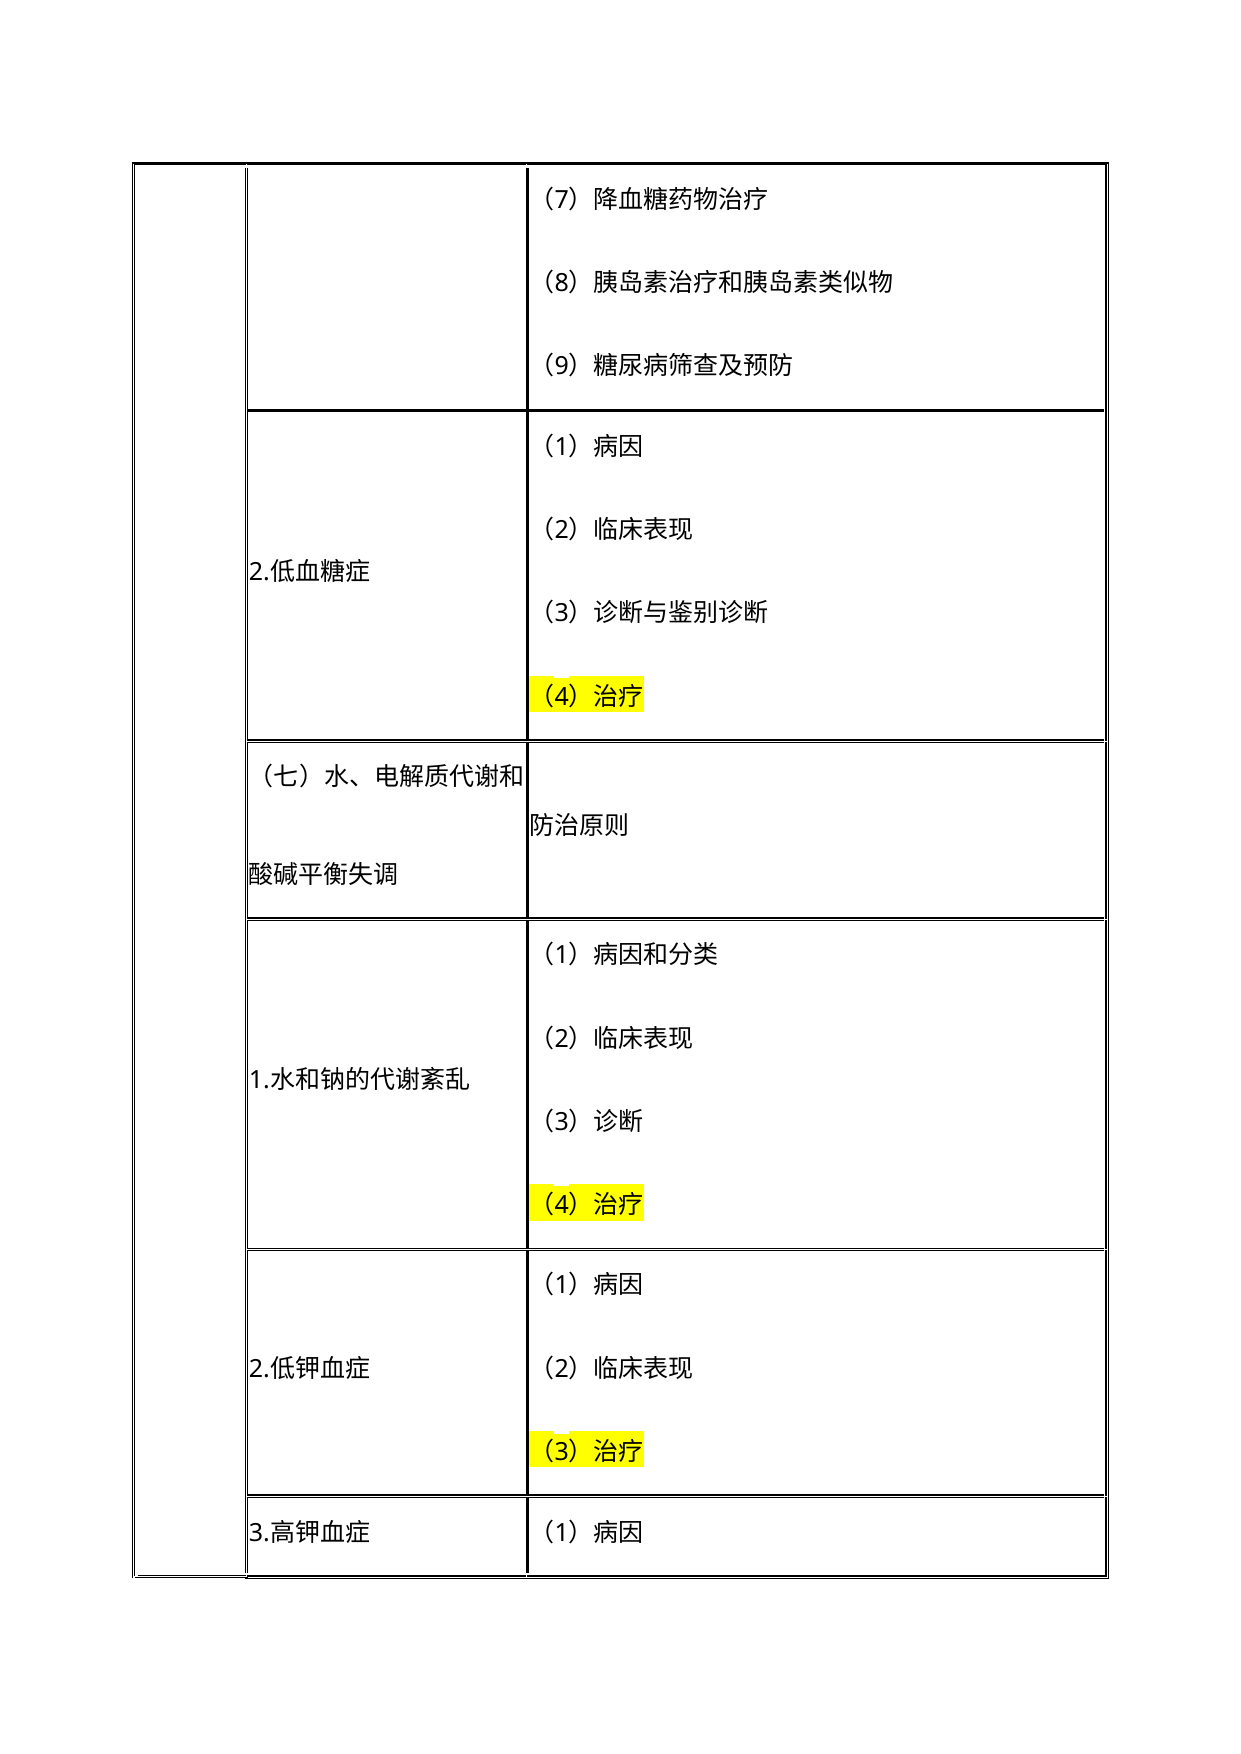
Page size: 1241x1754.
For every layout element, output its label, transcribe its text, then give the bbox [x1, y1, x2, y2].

table_cell 1.糖尿病 [246, 164, 527, 409]
table_cell 1.水和钠的代谢紊乱 [248, 921, 526, 1247]
table_cell 2.低血糖症 [248, 412, 526, 739]
table_cell （1）病因 （2）临床表现 （3）治疗 [529, 1248, 1106, 1494]
table_cell （1）病因 （2）诊断 （3）治疗 [527, 1494, 1106, 1575]
table_cell 3.高钾血症 [246, 1498, 527, 1575]
table_cell 2.低钾血症 [248, 1251, 526, 1494]
table_cell 防治原则 [529, 739, 1106, 917]
table_cell （七）水、电解质代谢和酸碱平衡失调 [248, 743, 526, 917]
table_cell （1）病因和分类 （2）临床表现 （3）诊断 （4）治疗 [529, 917, 1106, 1247]
table_cell （1）病因 （2）临床表现 （3）诊断与鉴别诊断 （4）治疗 [529, 409, 1105, 739]
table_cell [527, 165, 1105, 409]
